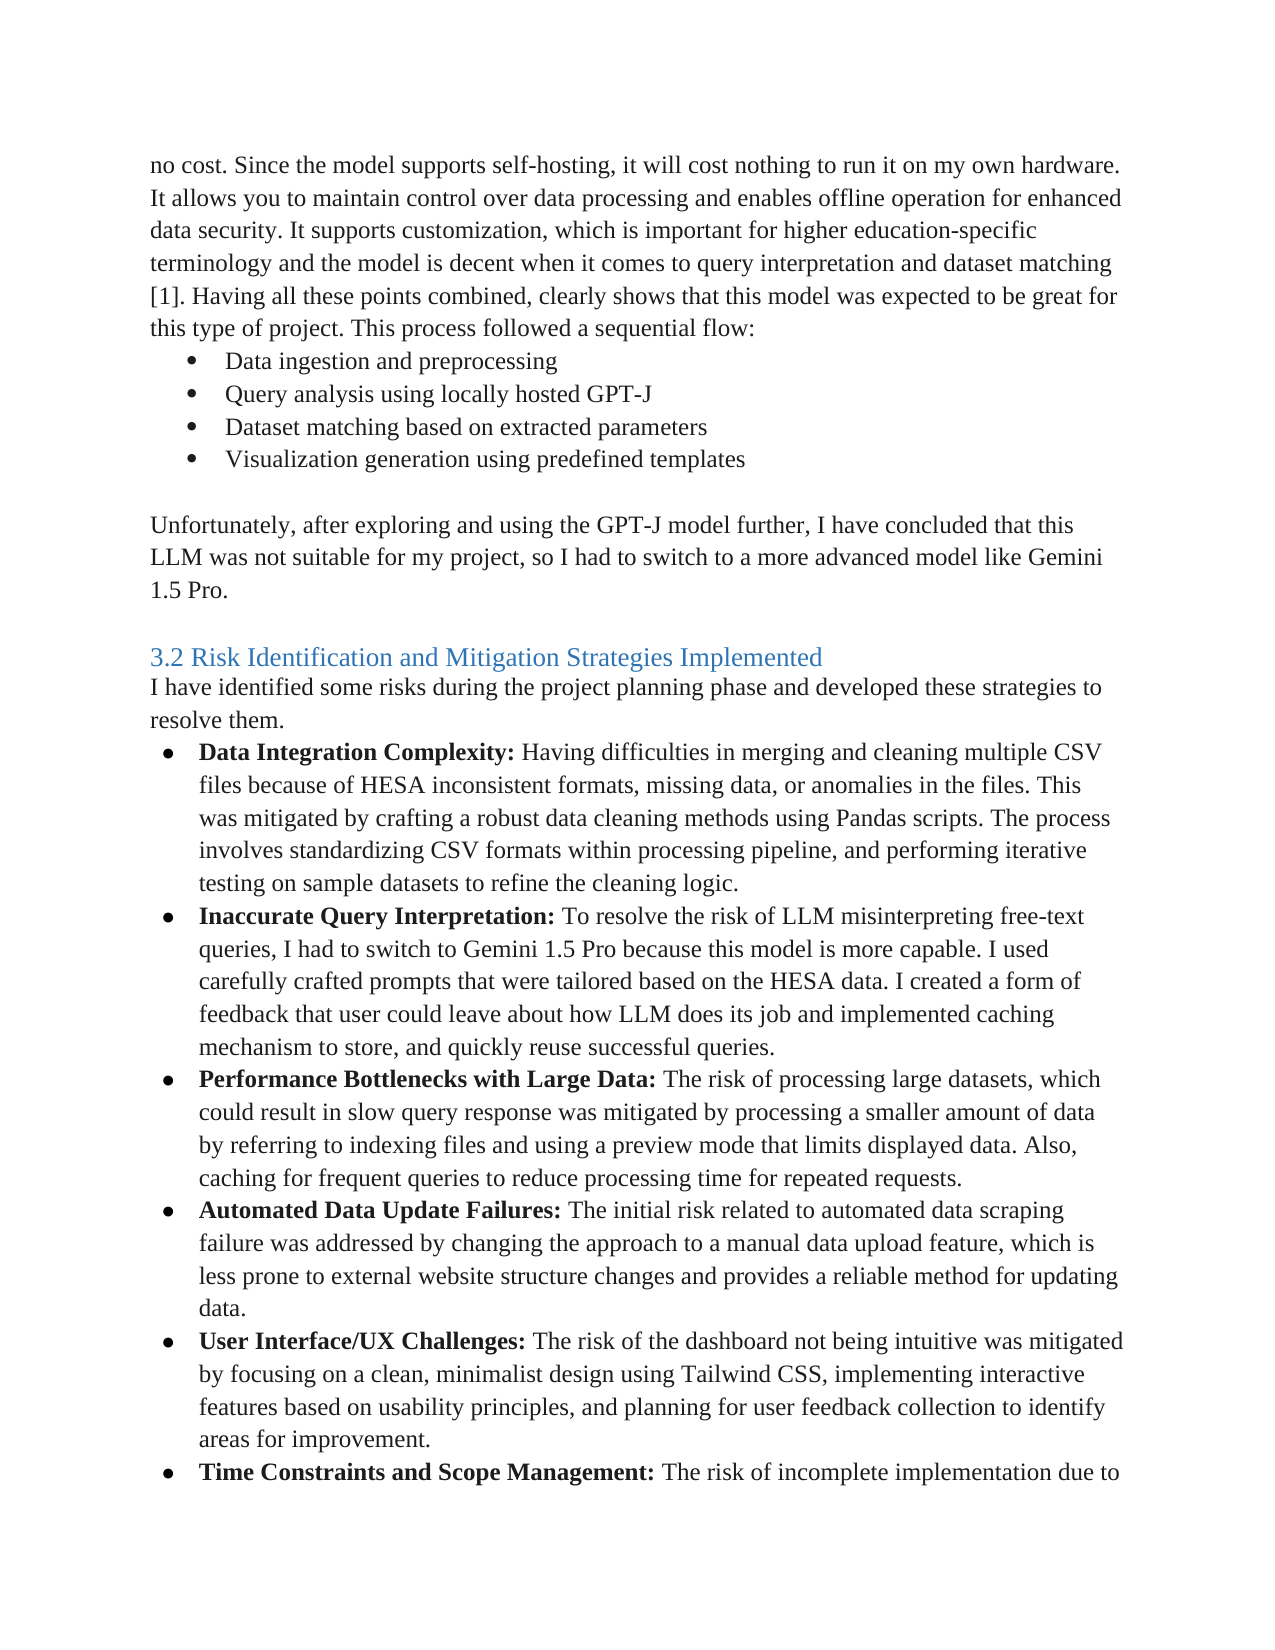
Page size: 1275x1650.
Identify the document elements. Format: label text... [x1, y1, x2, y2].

list Query analysis using locally hosted GPT-J [187, 379, 1125, 408]
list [161, 1457, 1125, 1486]
list Automated Data Update Failures: The initial risk related to automated data scraping failure was addressed by changing the approach to a manual data upload feature, which is less prone to external website structure changes and provides a reliable method for updating data. [161, 1195, 1125, 1322]
list Data Integration Complexity: Having difficulties in merging and cleaning multiple CSV files because of HESA inconsistent formats, missing data, or anomalies in the files. This was mitigated by crafting a robust data cleaning methods using Pandas scripts. The process involves standardizing CSV formats within processing pipeline, and performing iterative testing on sample datasets to refine the cleaning logic. [161, 737, 1125, 897]
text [150, 150, 1125, 342]
list Performance Bottlenecks with Large Data: The risk of processing large datasets, which could result in slow query response was mitigated by processing a smaller amount of data by referring to indexing files and using a preview mode that limits displayed data. Also, caching for frequent queries to reduce processing time for repeated requests. [161, 1064, 1125, 1191]
subtitle 3.2 Risk Identification and Mitigation Strategies Implemented [150, 641, 1125, 672]
list Inaccurate Query Interpretation: To resolve the risk of LLM misinterpreting free-text queries, I had to switch to Gemini 1.5 Pro because this model is more capable. I used carefully crafted prompts that were tailored based on the HESA data. I created a form of feedback that user could leave about how LLM does its job and implemented caching mechanism to store, and quickly reuse successful queries. [161, 901, 1125, 1061]
list User Interface/UX Challenges: The risk of the dashboard not being intuitive was mitigated by focusing on a clean, minimalist design using Tailwind CSS, implementing interactive features based on usability principles, and planning for user feedback collection to identify areas for improvement. [161, 1326, 1125, 1453]
list Data ingestion and preprocessing [187, 346, 1125, 375]
text Unfortunately, after exploring and using the GPT-J model further, I have concluded that this LLM was not suitable for my project, so I had to switch to a more advanced model like Gemini 1.5 Pro. [150, 510, 1125, 604]
list Visualization generation using predefined templates [187, 444, 1125, 473]
text I have identified some risks during the project planning phase and developed these strategies to resolve them. [150, 672, 1125, 733]
list Dataset matching based on extracted parameters [187, 412, 1125, 440]
